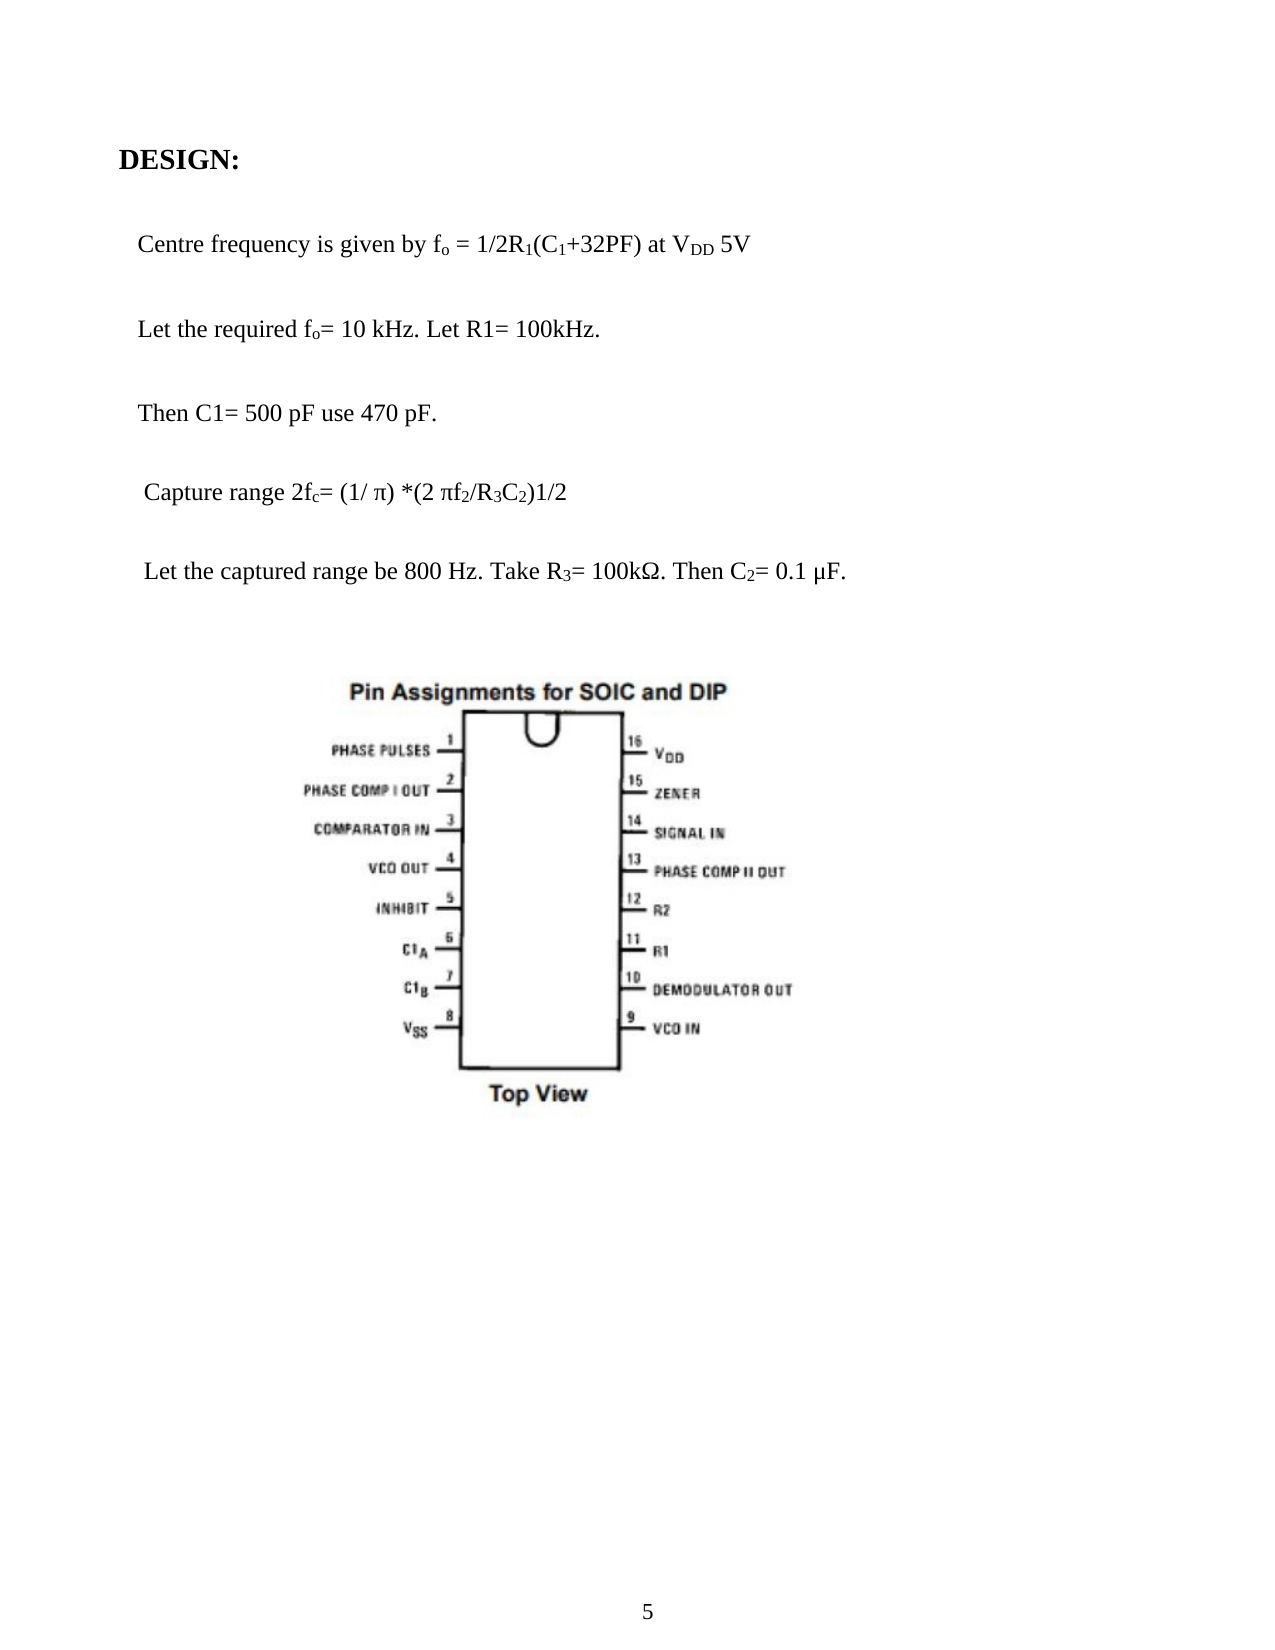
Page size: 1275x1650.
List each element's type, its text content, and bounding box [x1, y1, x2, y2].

text Then C1= 500 pF use 470 pF. [137, 399, 1254, 427]
picture [302, 676, 802, 1119]
text Let the captured range be 800 Hz. Take R3= 100kΩ. Then C2= 0.1 μF. [144, 556, 1254, 587]
text Capture range 2fc= (1/ π) *(2 πf2/R3C2)1/2 [144, 477, 1254, 508]
text Centre frequency is given by fo = 1/2R1(C1+32PF) at VDD 5V Let the required fo= 10 kHz. Let R1= 100kHz. [137, 229, 752, 345]
subtitle DESIGN: [119, 142, 1254, 175]
